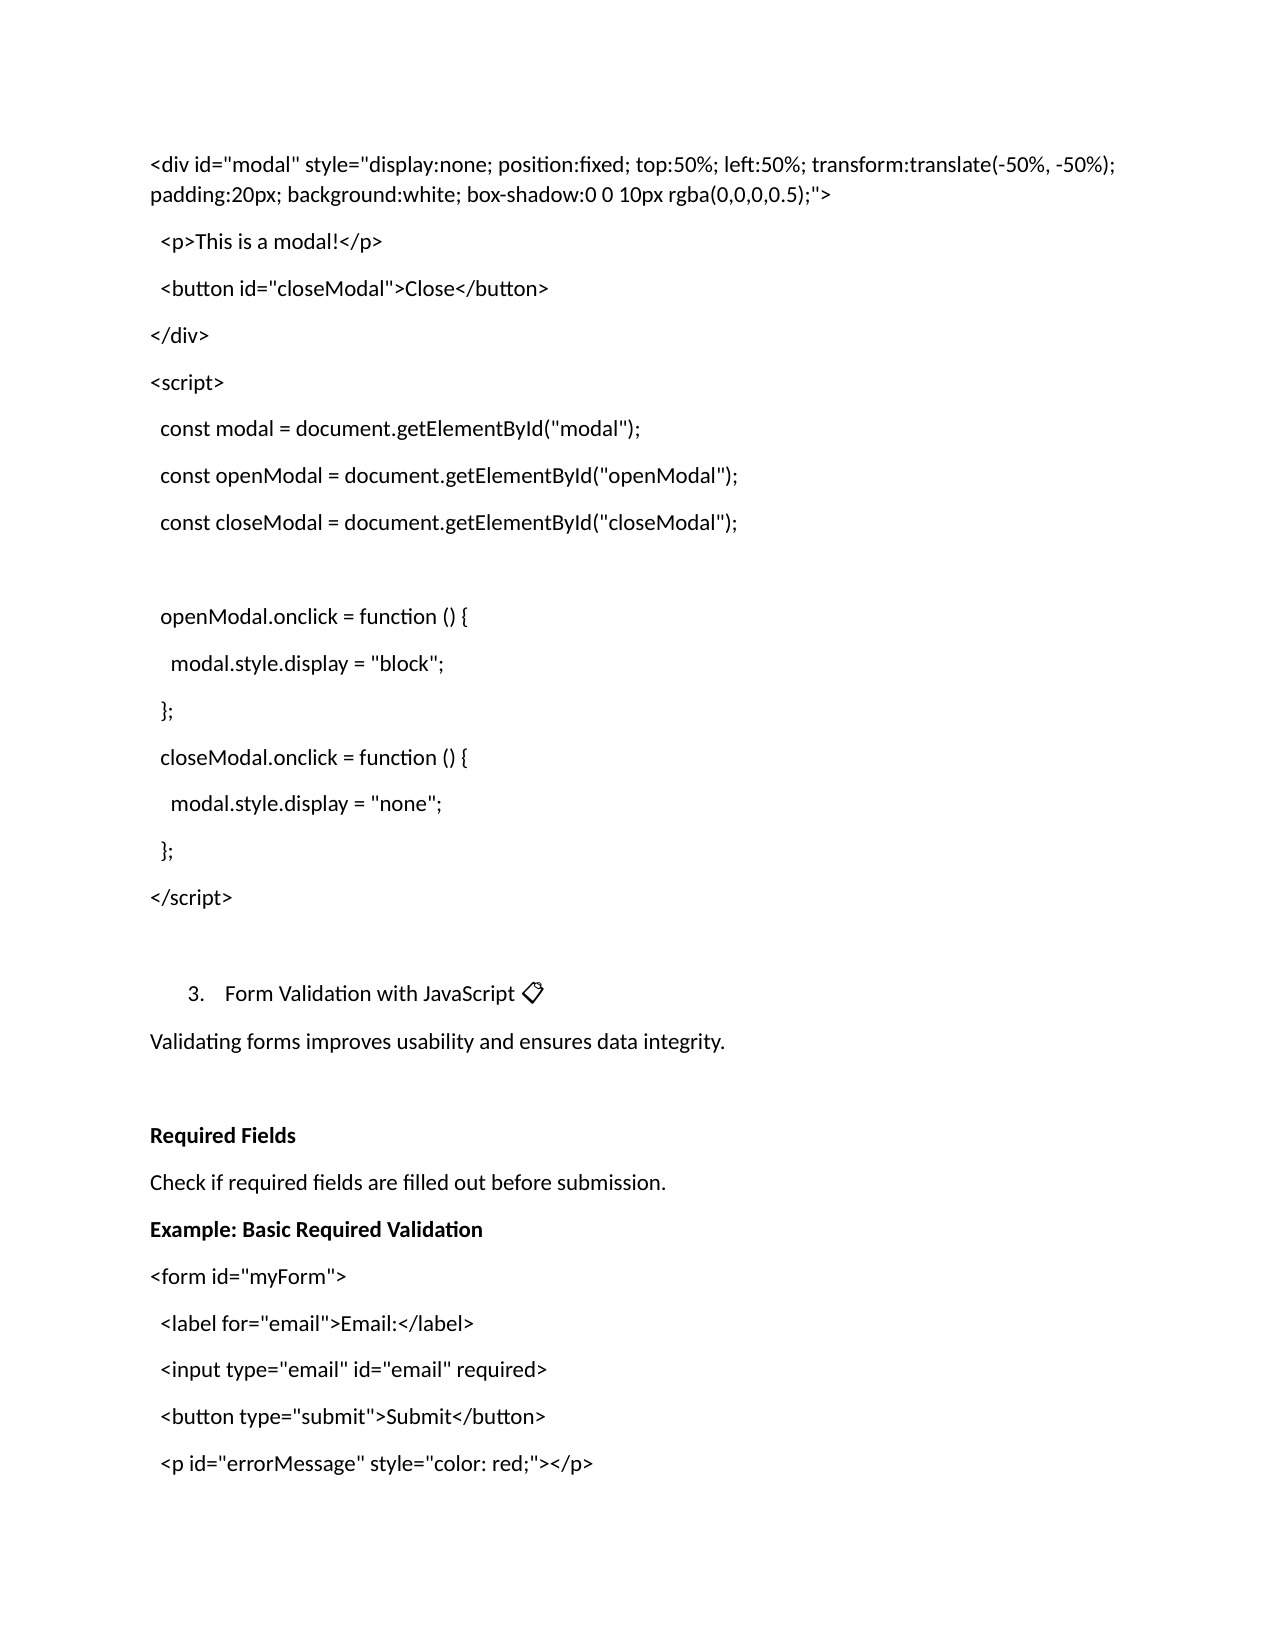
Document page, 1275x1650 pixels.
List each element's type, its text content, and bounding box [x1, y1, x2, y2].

text modal.style.display = "block"; [150, 649, 1125, 677]
text Validating forms improves usability and ensures data integrity. [150, 1027, 1125, 1056]
text Required Fields [150, 1121, 1125, 1149]
text <p>This is a modal!</p> [150, 227, 1125, 255]
text </script> [150, 883, 1125, 911]
text <button type="submit">Submit</button> [150, 1402, 1125, 1431]
text }; [150, 836, 1125, 864]
text Check if required fields are filled out before submission. [150, 1168, 1125, 1196]
text <label for="email">Email:</label> [150, 1309, 1125, 1337]
text <script> [150, 368, 1125, 396]
text openModal.onclick = function () { [150, 602, 1125, 630]
text closeModal.onclick = function () { [150, 743, 1125, 771]
text <input type="email" id="email" required> [150, 1356, 1125, 1384]
text const closeModal = document.getElementById("closeModal"); [150, 508, 1125, 536]
text modal.style.display = "none"; [150, 789, 1125, 818]
list Form Validation with JavaScript 📋✅ [187, 977, 1125, 1008]
text <button id="closeModal">Close</button> [150, 274, 1125, 302]
text Example: Basic Required Validation [150, 1215, 1125, 1243]
text <form id="myForm"> [150, 1262, 1125, 1290]
text </div> [150, 321, 1125, 349]
text <div id="modal" style="display:none; position:fixed; top:50%; left:50%; transform:translate(-50%, -50%); padding:20px; background:white; box-shadow:0 0 10px rgba(0,0,0,0.5);"> [150, 150, 1125, 208]
text const modal = document.getElementById("modal"); [150, 414, 1125, 443]
text }; [150, 696, 1125, 724]
text const openModal = document.getElementById("openModal"); [150, 461, 1125, 489]
text <p id="errorMessage" style="color: red;"></p> [150, 1449, 1125, 1477]
